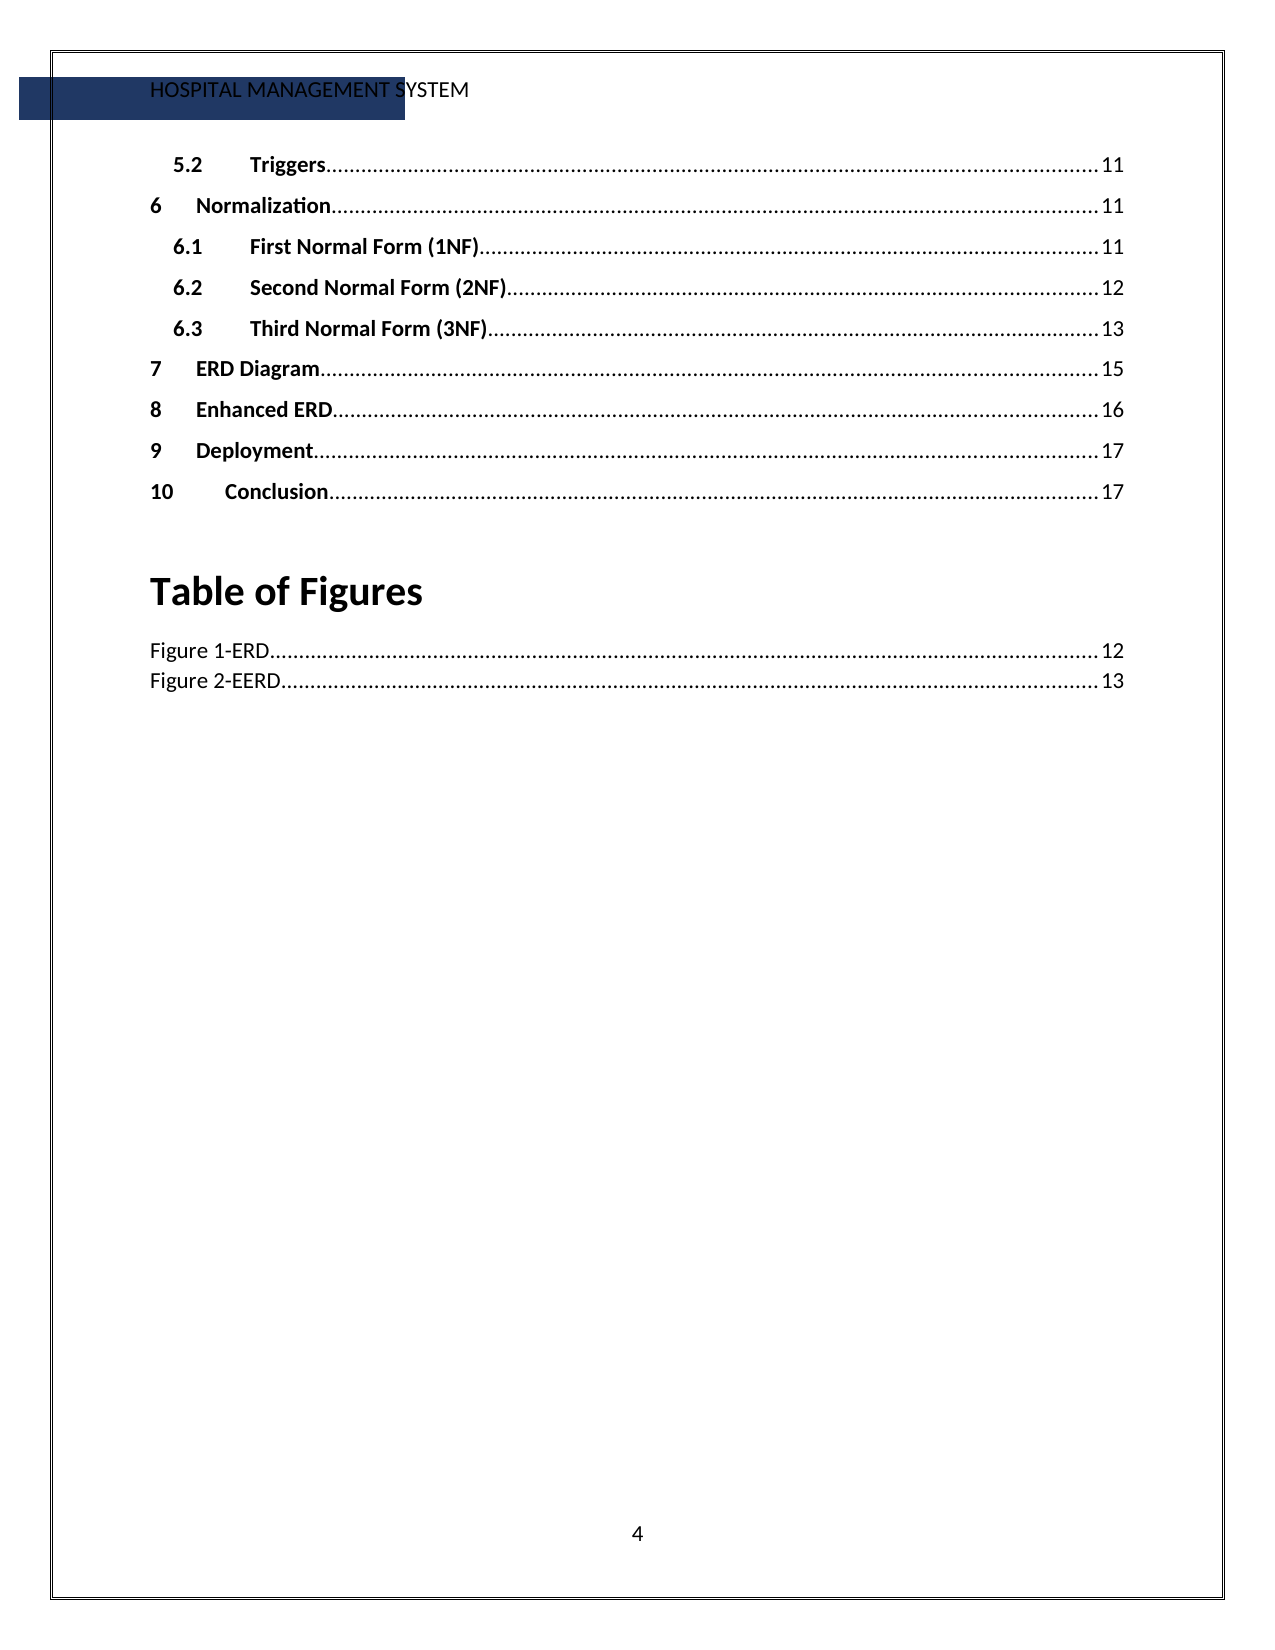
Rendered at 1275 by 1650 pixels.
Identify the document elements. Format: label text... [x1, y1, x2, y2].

text Figure 1-ERD 12 [150, 636, 1125, 664]
text Table of Figures [150, 565, 1125, 616]
text Figure 2-EERD 13 [150, 667, 1125, 694]
